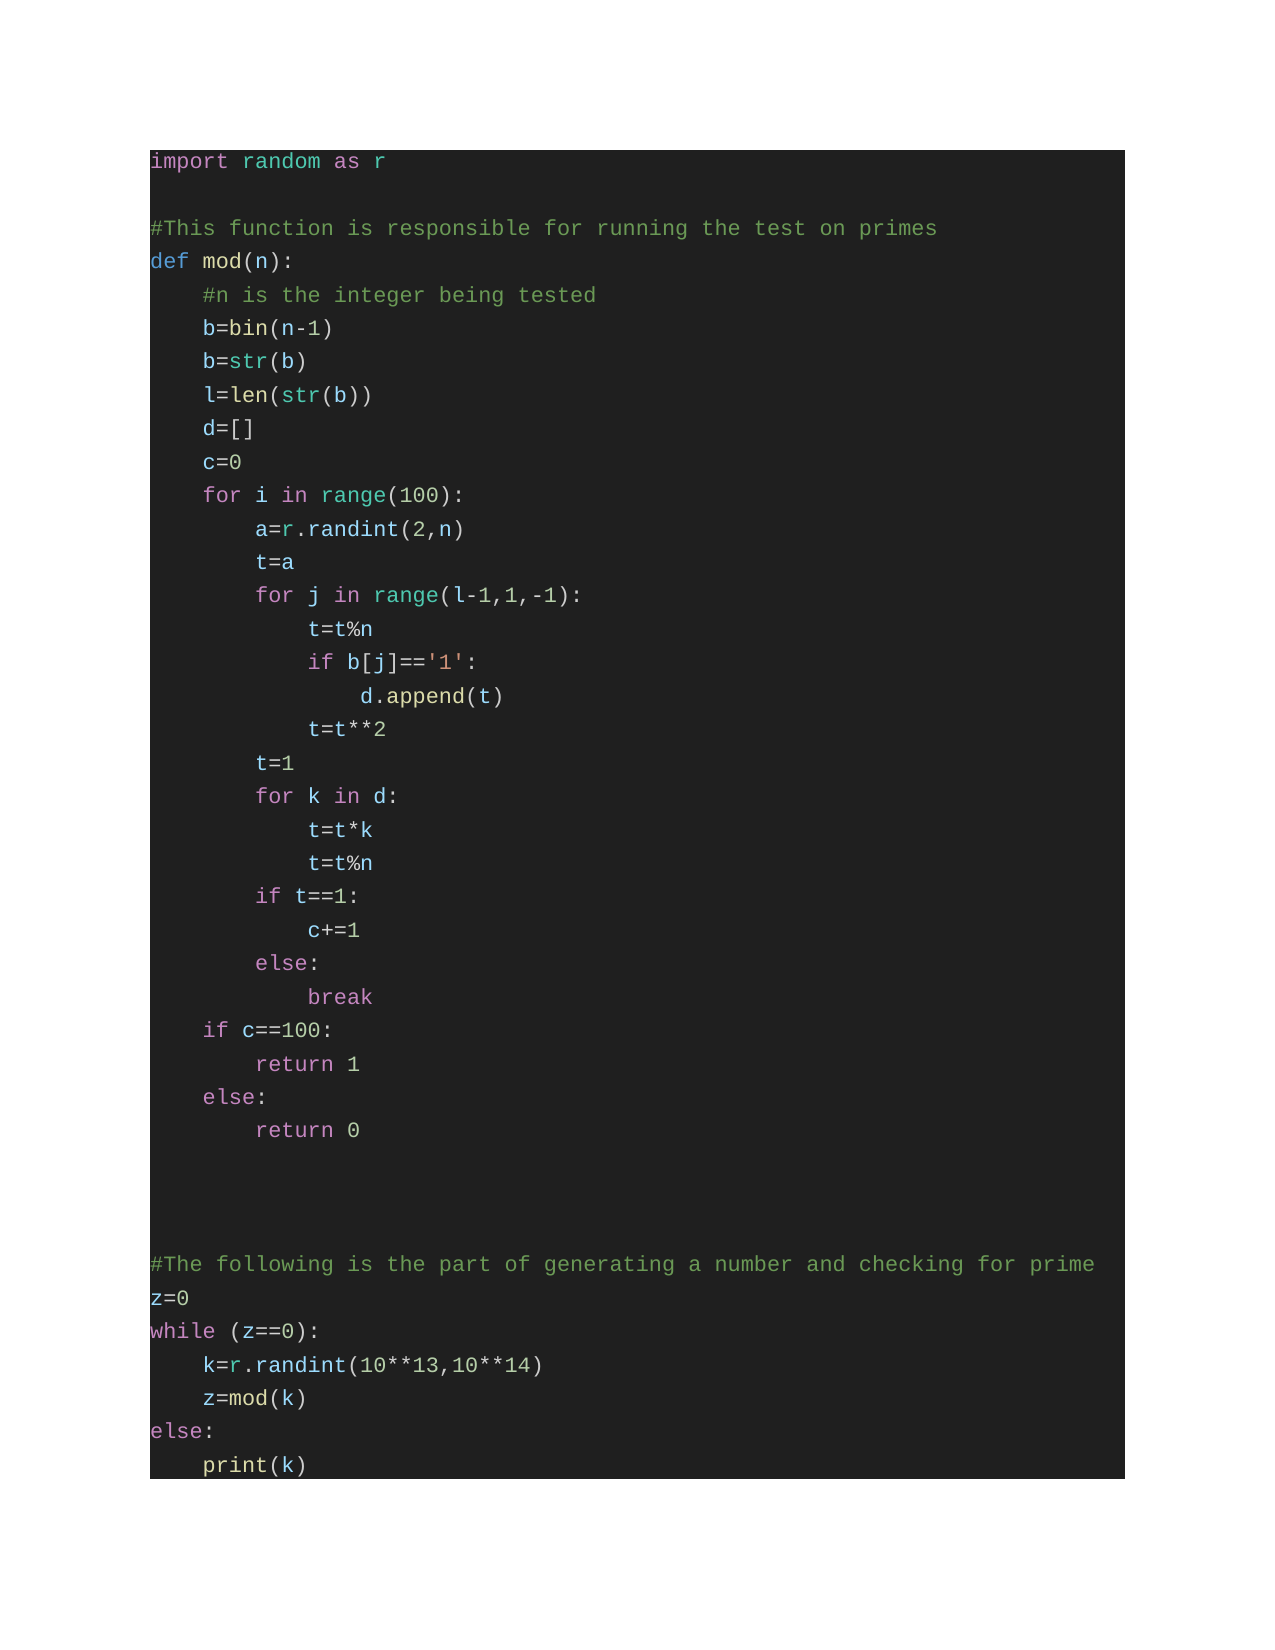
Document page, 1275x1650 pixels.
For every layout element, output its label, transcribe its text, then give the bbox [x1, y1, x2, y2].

text for k in d: [150, 785, 1125, 810]
text c=0 [150, 451, 1125, 476]
text if t==1: [150, 886, 1125, 910]
text t=t%n [150, 618, 1125, 643]
text if b[j]=='1': [150, 652, 1125, 676]
text d=[] [150, 417, 1125, 442]
text #This function is responsible for running the test on primes [150, 217, 1125, 242]
text b=str(b) [150, 351, 1125, 375]
text else: [150, 1086, 1125, 1111]
text for i in range(100): [150, 484, 1125, 509]
text for j in range(l-1,1,-1): [150, 585, 1125, 609]
text a=r.randint(2,n) [150, 518, 1125, 543]
text k=r.randint(10**13,10**14) [150, 1354, 1125, 1378]
text while (z==0): [150, 1320, 1125, 1345]
text c+=1 [150, 919, 1125, 944]
text z=mod(k) [150, 1387, 1125, 1412]
text l=len(str(b)) [150, 384, 1125, 409]
text d.append(t) [150, 685, 1125, 710]
text print(k) [150, 1454, 1125, 1479]
text t=t**2 [150, 718, 1125, 743]
text import random as r [150, 150, 1125, 175]
text break [150, 986, 1125, 1011]
text z=0 [150, 1287, 1125, 1312]
text return 1 [150, 1053, 1125, 1078]
text else: [150, 952, 1125, 977]
text return 0 [150, 1120, 1125, 1144]
text t=t*k [150, 819, 1125, 843]
text #The following is the part of generating a number and checking for prime [150, 1253, 1125, 1278]
text b=bin(n-1) [150, 317, 1125, 342]
text t=a [150, 551, 1125, 576]
text if c==100: [150, 1019, 1125, 1044]
text def mod(n): [150, 250, 1125, 275]
text t=1 [150, 752, 1125, 777]
text #n is the integer being tested [150, 284, 1125, 308]
text t=t%n [150, 852, 1125, 877]
text else: [150, 1421, 1125, 1445]
